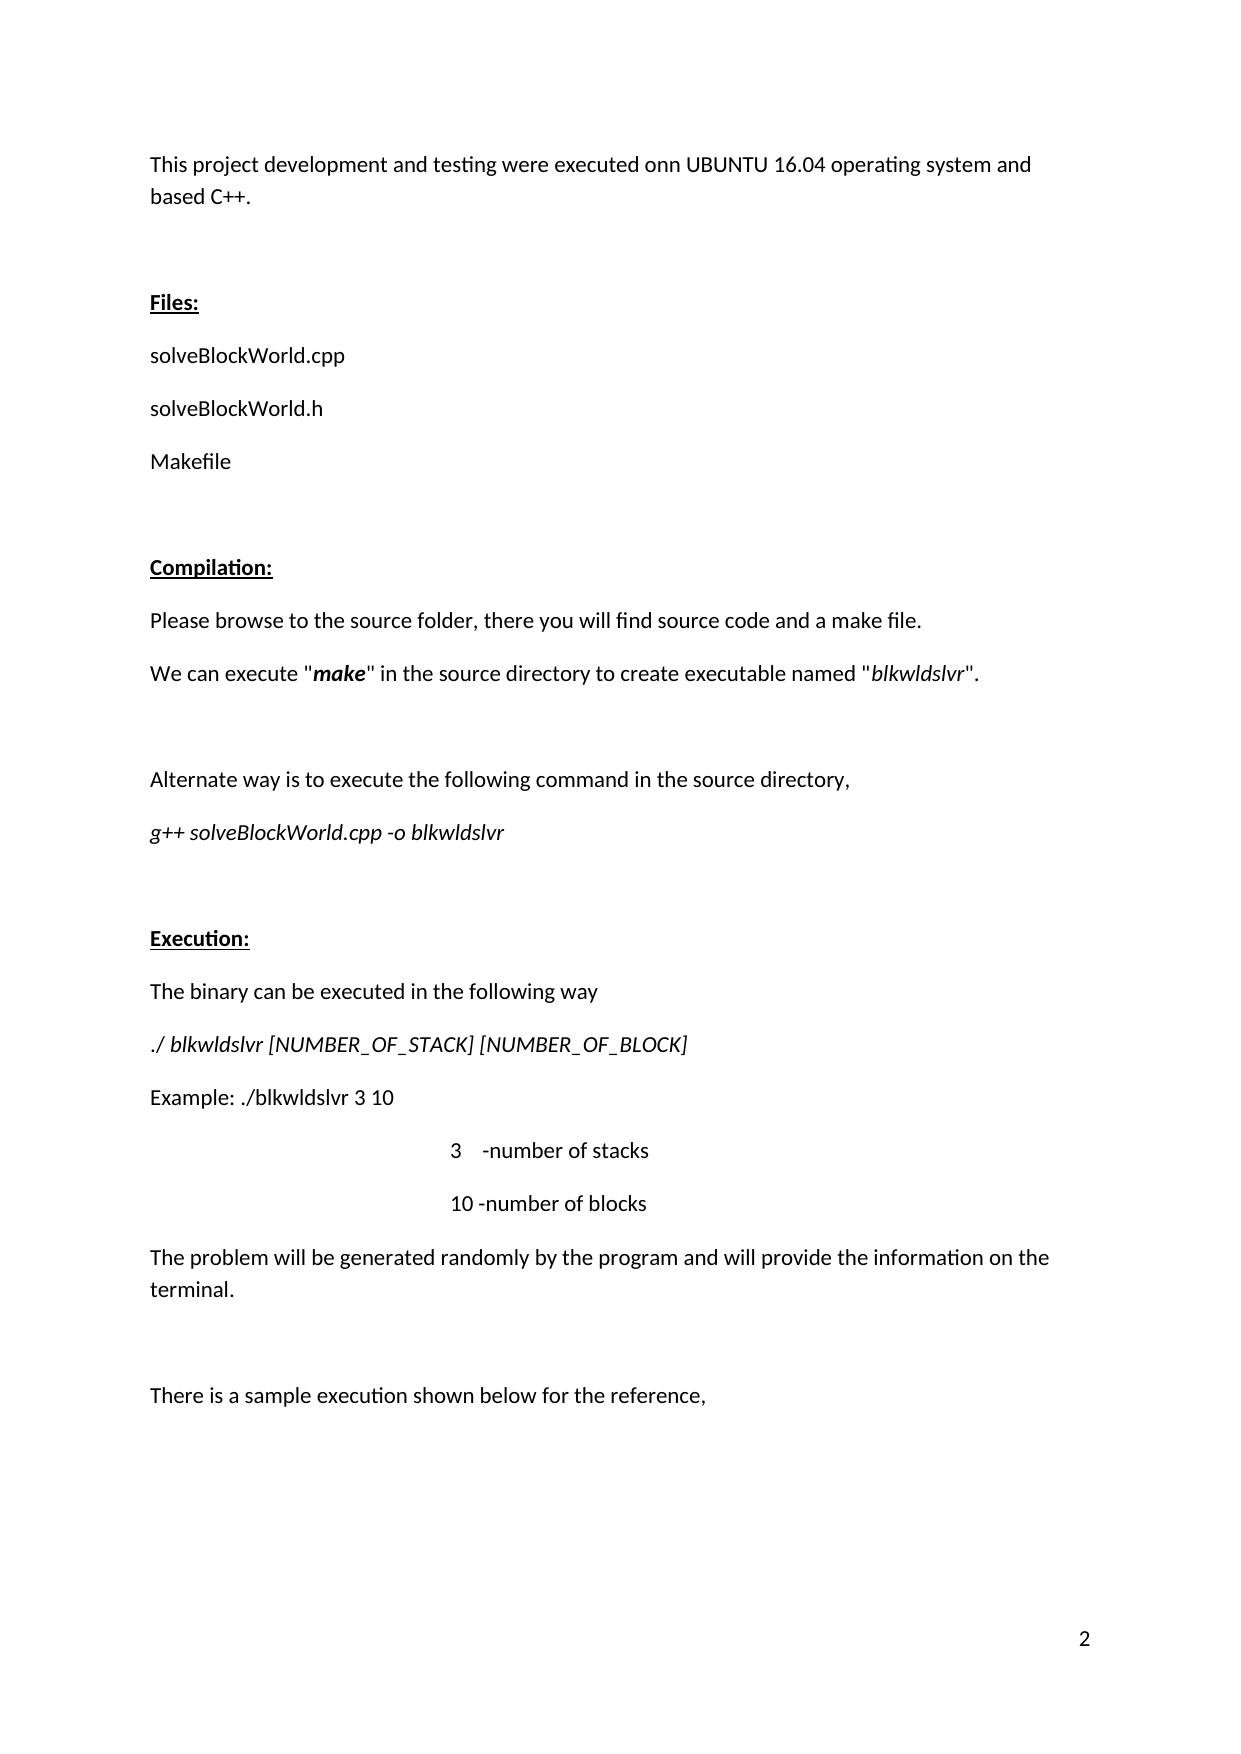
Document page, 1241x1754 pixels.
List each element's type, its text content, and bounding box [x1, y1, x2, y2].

text 10 -number of blocks [150, 1189, 1090, 1218]
text This project development and testing were executed onn UBUNTU 16.04 operating system and based C++. [150, 150, 1090, 210]
text Files: [150, 288, 1090, 316]
text Alternate way is to execute the following command in the source directory, [150, 765, 1090, 793]
text The binary can be executed in the following way [150, 977, 1090, 1006]
text solveBlockWorld.h [150, 394, 1090, 422]
text There is a sample execution shown below for the reference, [150, 1381, 1090, 1409]
text Example: ./blkwldslvr 3 10 [150, 1083, 1090, 1112]
text We can execute "make" in the source directory to create executable named "blkwldslvr". [150, 659, 1090, 687]
text Please browse to the source folder, there you will find source code and a make file. [150, 606, 1090, 634]
text solveBlockWorld.cpp [150, 341, 1090, 369]
text 3 -number of stacks [150, 1137, 1090, 1164]
text ./ blkwldslvr [NUMBER_OF_STACK] [NUMBER_OF_BLOCK] [150, 1031, 1090, 1058]
text Compilation: [150, 553, 1090, 581]
text g++ solveBlockWorld.cpp -o blkwldslvr [150, 818, 1090, 846]
text Execution: [150, 924, 1090, 952]
text Makefile [150, 447, 1090, 475]
text The problem will be generated randomly by the program and will provide the information on the terminal. [150, 1243, 1090, 1303]
